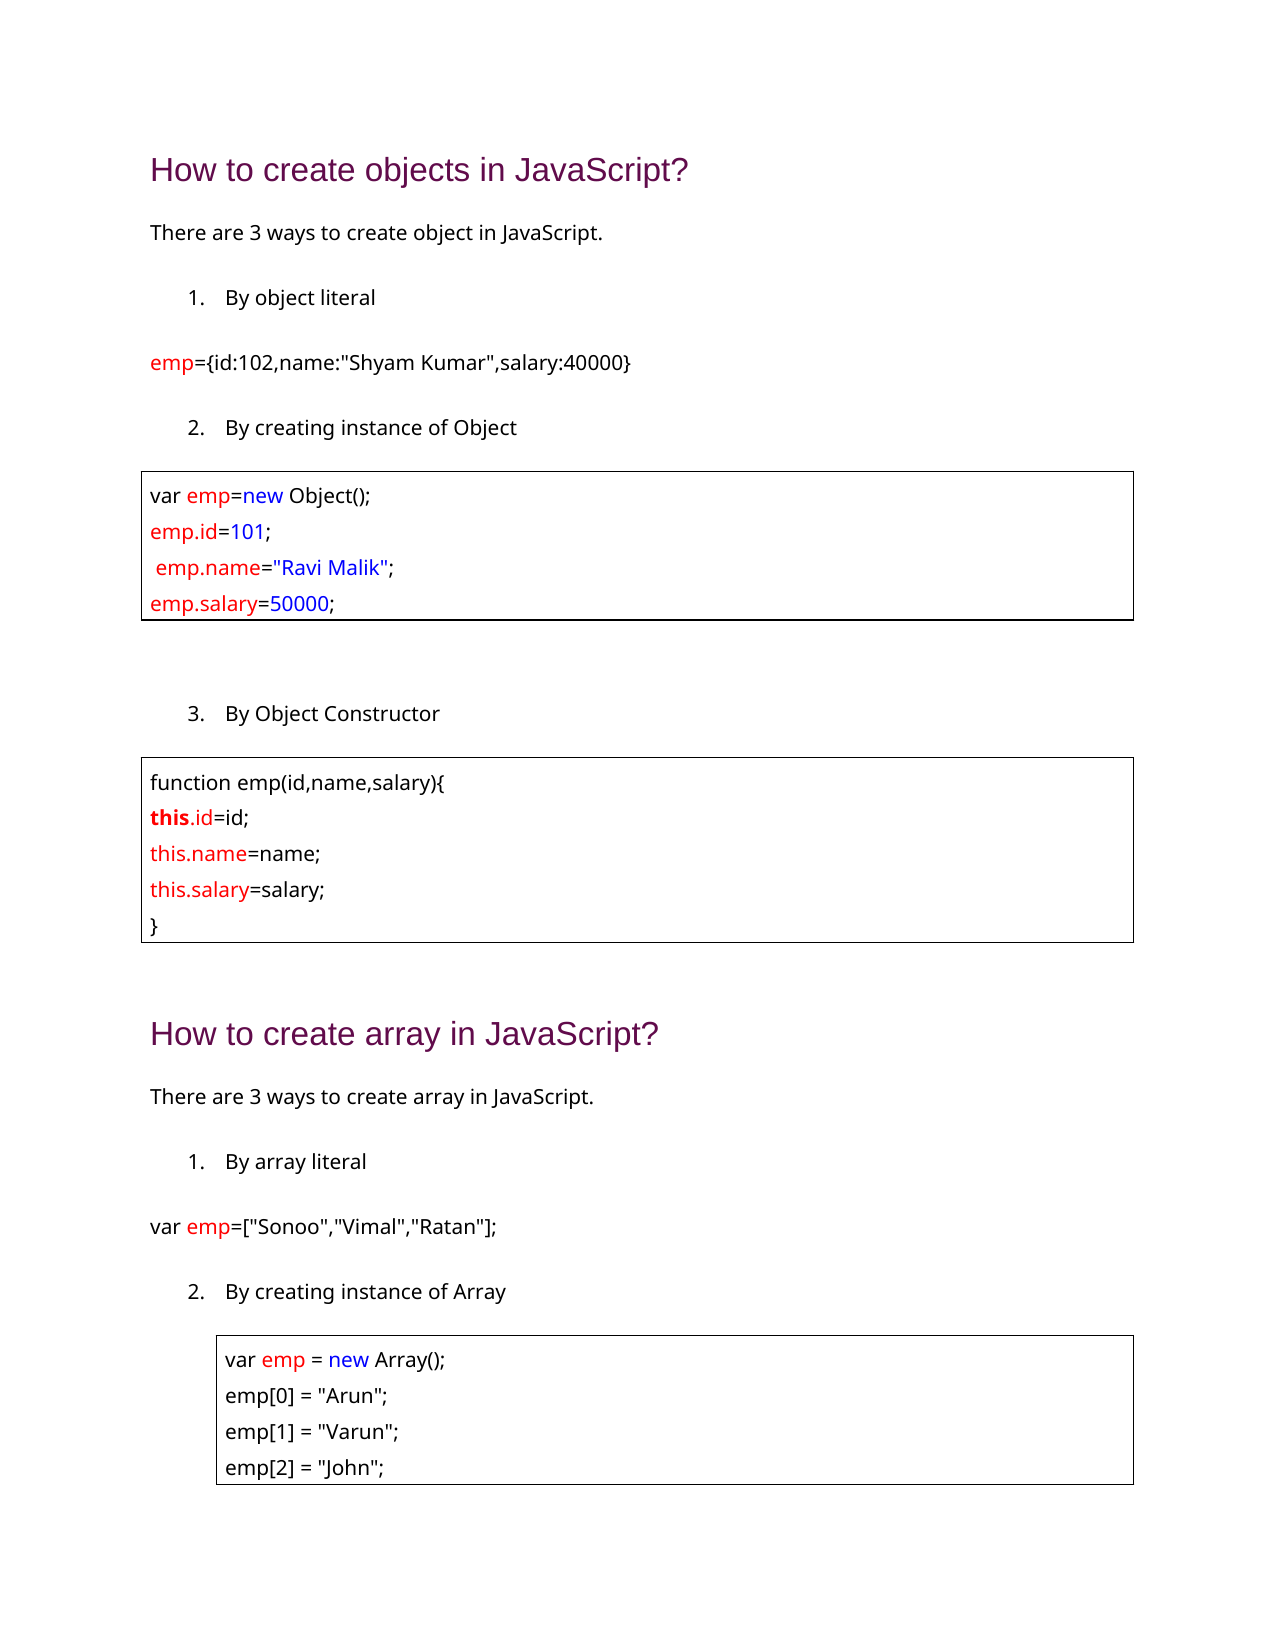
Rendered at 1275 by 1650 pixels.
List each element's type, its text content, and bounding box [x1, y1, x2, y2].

text var emp=new Object(); [142, 472, 1133, 509]
text this.name=name; [150, 832, 1125, 868]
text emp[1] = "Varun"; [217, 1407, 1133, 1443]
text var emp=["Sonoo","Vimal","Ratan"]; [150, 1204, 1125, 1241]
text emp.id=101; [150, 509, 1125, 546]
text There are 3 ways to create array in JavaScript. [150, 1082, 1125, 1110]
text emp[2] = "John"; [217, 1443, 1133, 1484]
list By array literal [187, 1139, 1125, 1175]
text emp.salary=50000; [142, 578, 1133, 619]
text this.salary=salary; [150, 868, 1125, 901]
text emp={id:102,name:"Shyam Kumar",salary:40000} [150, 340, 1125, 376]
text emp[0] = "Arun"; [217, 1371, 1133, 1407]
text } [142, 901, 1133, 942]
text function emp(id,name,salary){ [142, 758, 1133, 796]
list By Object Constructor [187, 692, 1125, 728]
list By creating instance of Object [187, 405, 1125, 441]
list By creating instance of Array [187, 1270, 1125, 1306]
text There are 3 ways to create object in JavaScript. [150, 218, 1125, 246]
text How to create objects in JavaScript? [150, 150, 1125, 188]
text emp.name="Ravi Malik"; [150, 546, 1125, 578]
subtitle How to create array in JavaScript? [150, 1014, 1125, 1053]
text var emp = new Array(); [217, 1336, 1133, 1371]
text this.id=id; [150, 796, 1125, 832]
list By object literal [187, 275, 1125, 311]
